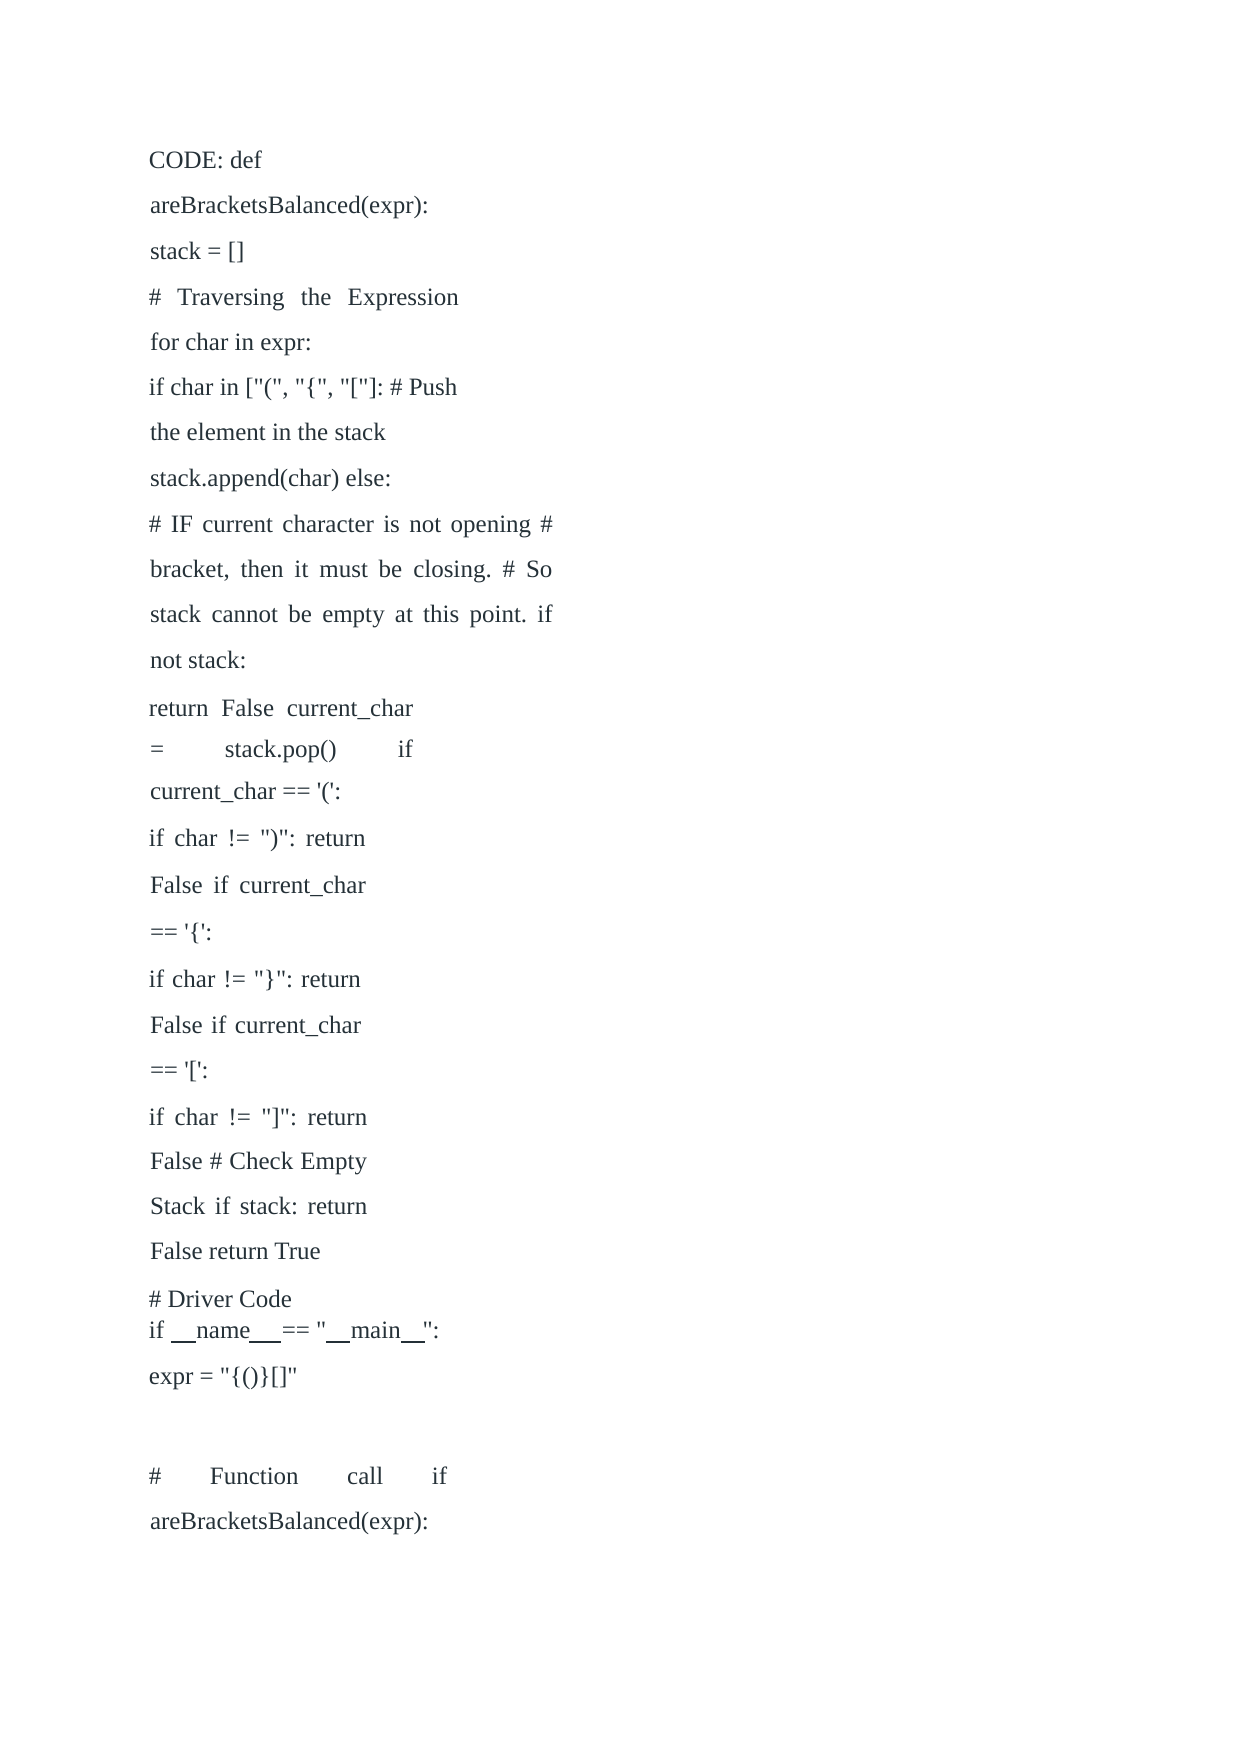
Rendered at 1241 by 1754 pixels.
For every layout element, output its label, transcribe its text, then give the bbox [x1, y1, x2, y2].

text # Driver Code [149, 1284, 501, 1313]
text # IF current character is not opening # bracket, then it must be closing. # So stack cannot be empty at this point. if not stack: [149, 509, 553, 674]
text CODE: def areBracketsBalanced(expr): stack = [] [149, 145, 463, 265]
text if char != ")": return False if current_char == '{': [149, 823, 366, 946]
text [149, 1461, 447, 1534]
text # Traversing the Expression for char in expr: [149, 282, 459, 355]
text expr = "{()}[]" [149, 1361, 501, 1390]
text return False current_char = stack.pop() if current_char == '(': [149, 693, 413, 805]
text if char != "}": return False if current_char == '[': [149, 964, 361, 1084]
text if char in ["(", "{", "["]: # Push the element in the stack stack.append(char) else: [149, 372, 459, 491]
text if name == " main ": [149, 1316, 1075, 1344]
text if char != "]": return False # Check Empty Stack if stack: return False return True [149, 1102, 367, 1265]
